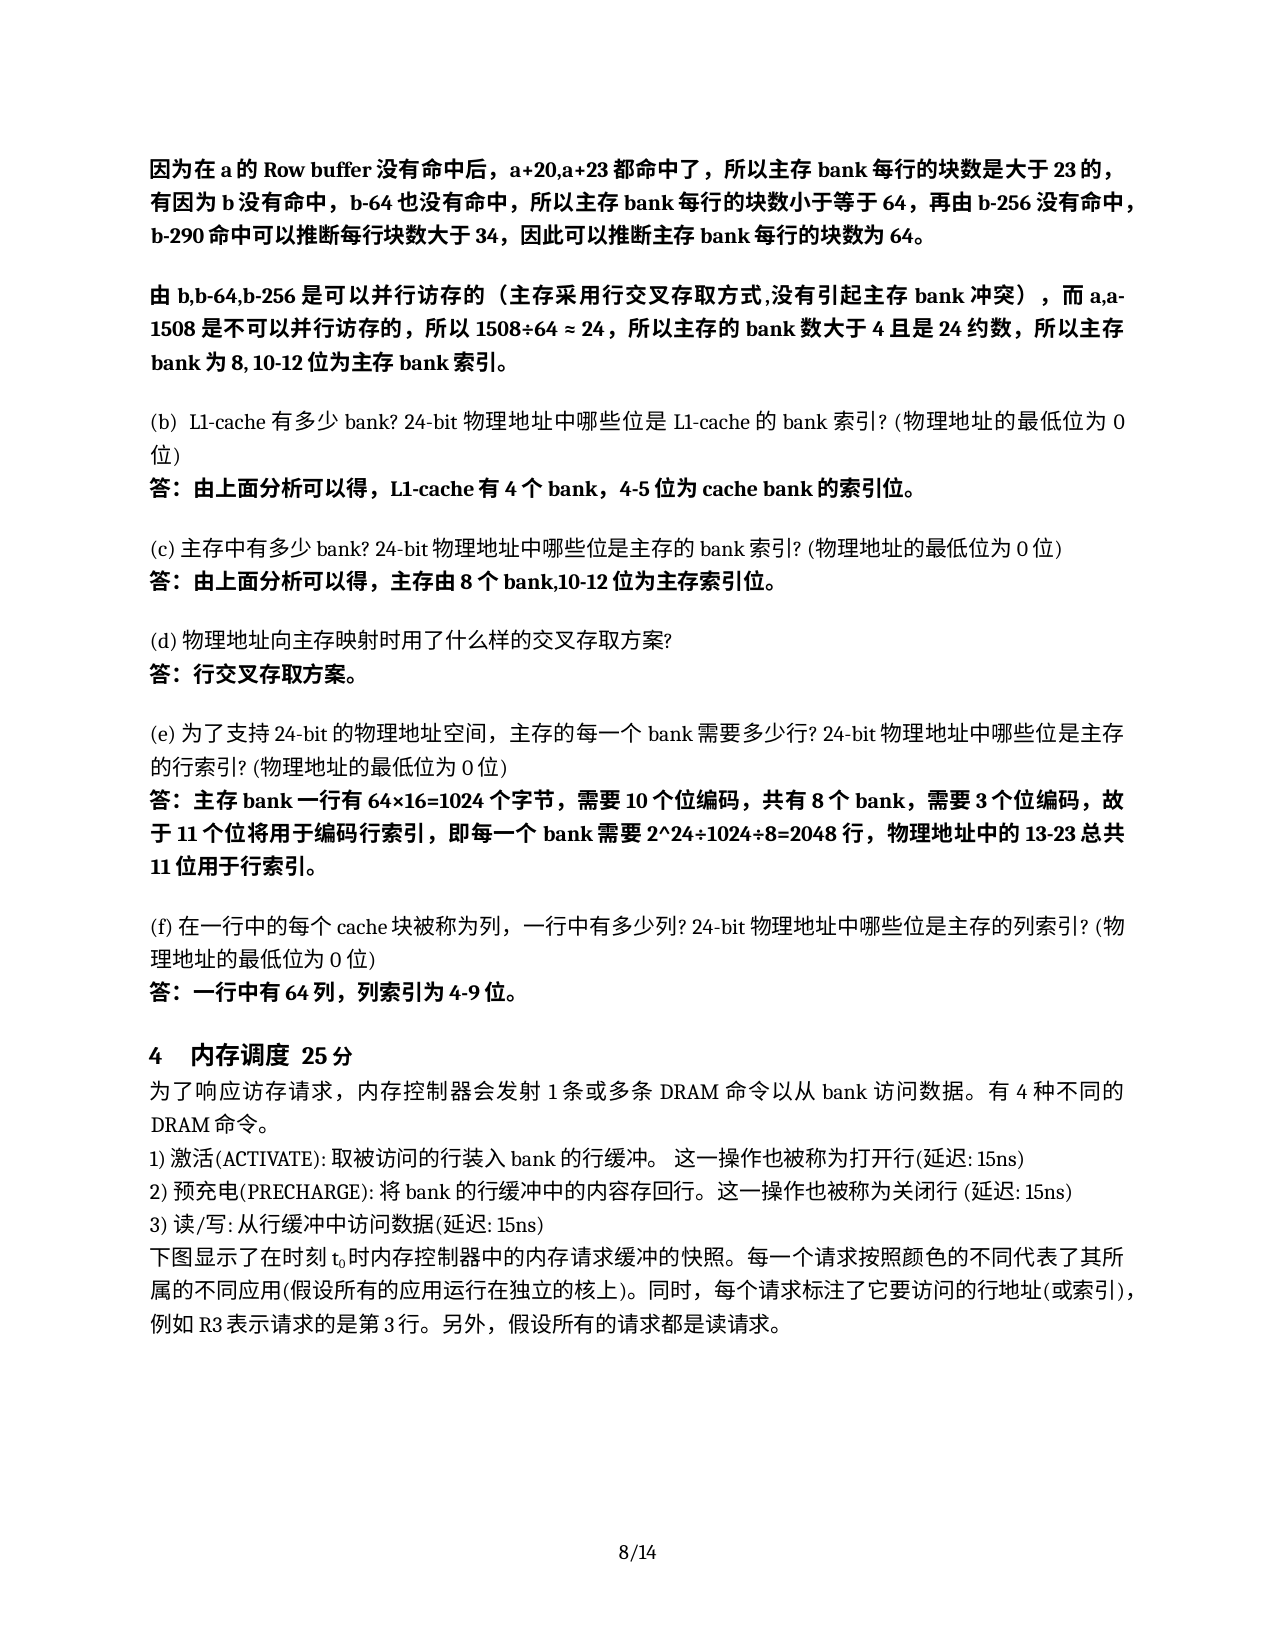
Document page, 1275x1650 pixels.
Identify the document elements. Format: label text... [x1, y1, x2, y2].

text 为了响应访存请求，内存控制器会发射1条或多条DRAM命令以从bank访问数据。有4种不同的 DRAM命令。 [149, 1074, 1125, 1139]
text 由b,b-64,b-256是可以并行访存的（主存采用行交叉存取方式,没有引起主存bank冲突），而a,a-1508是不可以并行访存的，所以1508÷64 ≈ 24，所以主存的bank数大于4且是24约数，所以主存bank为8, 10-12位为主存bank索引。 [149, 278, 1125, 376]
text 答：行交叉存取方案。 [149, 657, 1125, 688]
text 1) 激活(ACTIVATE): 取被访问的行装入bank的行缓冲。 这一操作也被称为打开行(延迟: 15ns) [149, 1141, 1125, 1172]
text (d) 物理地址向主存映射时用了什么样的交叉存取方案? [149, 623, 1125, 655]
text (f) 在一行中的每个cache块被称为列，一行中有多少列? 24-bit物理地址中哪些位是主存的列索引? (物理地址的最低位为0位) [149, 909, 1125, 974]
text 2) 预充电(PRECHARGE): 将bank的行缓冲中的内容存回行。这一操作也被称为关闭行 (延迟: 15ns) [149, 1174, 1125, 1206]
text 答：主存bank一行有64×16=1024个字节，需要10个位编码，共有8个bank，需要3个位编码，故于11个位将用于编码行索引，即每一个bank需要2^24÷1024÷8=2048行，物理地址中的13-23总共11位用于行索引。 [149, 783, 1125, 881]
text 3) 读/写: 从行缓冲中访问数据(延迟: 15ns) [149, 1207, 1125, 1239]
text (e) 为了支持24-bit的物理地址空间，主存的每一个bank需要多少行? 24-bit物理地址中哪些位是主存的行索引? (物理地址的最低位为0位) [149, 716, 1125, 781]
text (b) L1-cache有多少bank? 24-bit物理地址中哪些位是L1-cache的bank索引? (物理地址的最低位为0位) [149, 404, 1125, 469]
text 答：由上面分析可以得，主存由8个bank,10-12位为主存索引位。 [149, 564, 1125, 595]
subtitle 内存调度 25分 [148, 1035, 1125, 1071]
text 因为在a的Row buffer没有命中后，a+20,a+23都命中了，所以主存bank每行的块数是大于23的，有因为b没有命中，b-64也没有命中，所以主存bank每行的块数小于等于64，再由b-256没有命中，b-290命中可以推断每行块数大于34，因此可以推断主存bank每行的块数为64。 [149, 152, 1125, 250]
text 答：一行中有64列，列索引为4-9位。 [149, 975, 1125, 1007]
text 下图显示了在时刻t0时内存控制器中的内存请求缓冲的快照。每一个请求按照颜色的不同代表了其所属的不同应用(假设所有的应用运行在独立的核上)。同时，每个请求标注了它要访问的行地址(或索引)，例如R3表示请求的是第3行。另外，假设所有的请求都是读请求。 [149, 1240, 1125, 1338]
text (c) 主存中有多少bank? 24-bit物理地址中哪些位是主存的bank索引? (物理地址的最低位为0位) [149, 531, 1125, 562]
text 答：由上面分析可以得，L1-cache有4个bank，4-5位为cache bank的索引位。 [149, 471, 1125, 502]
